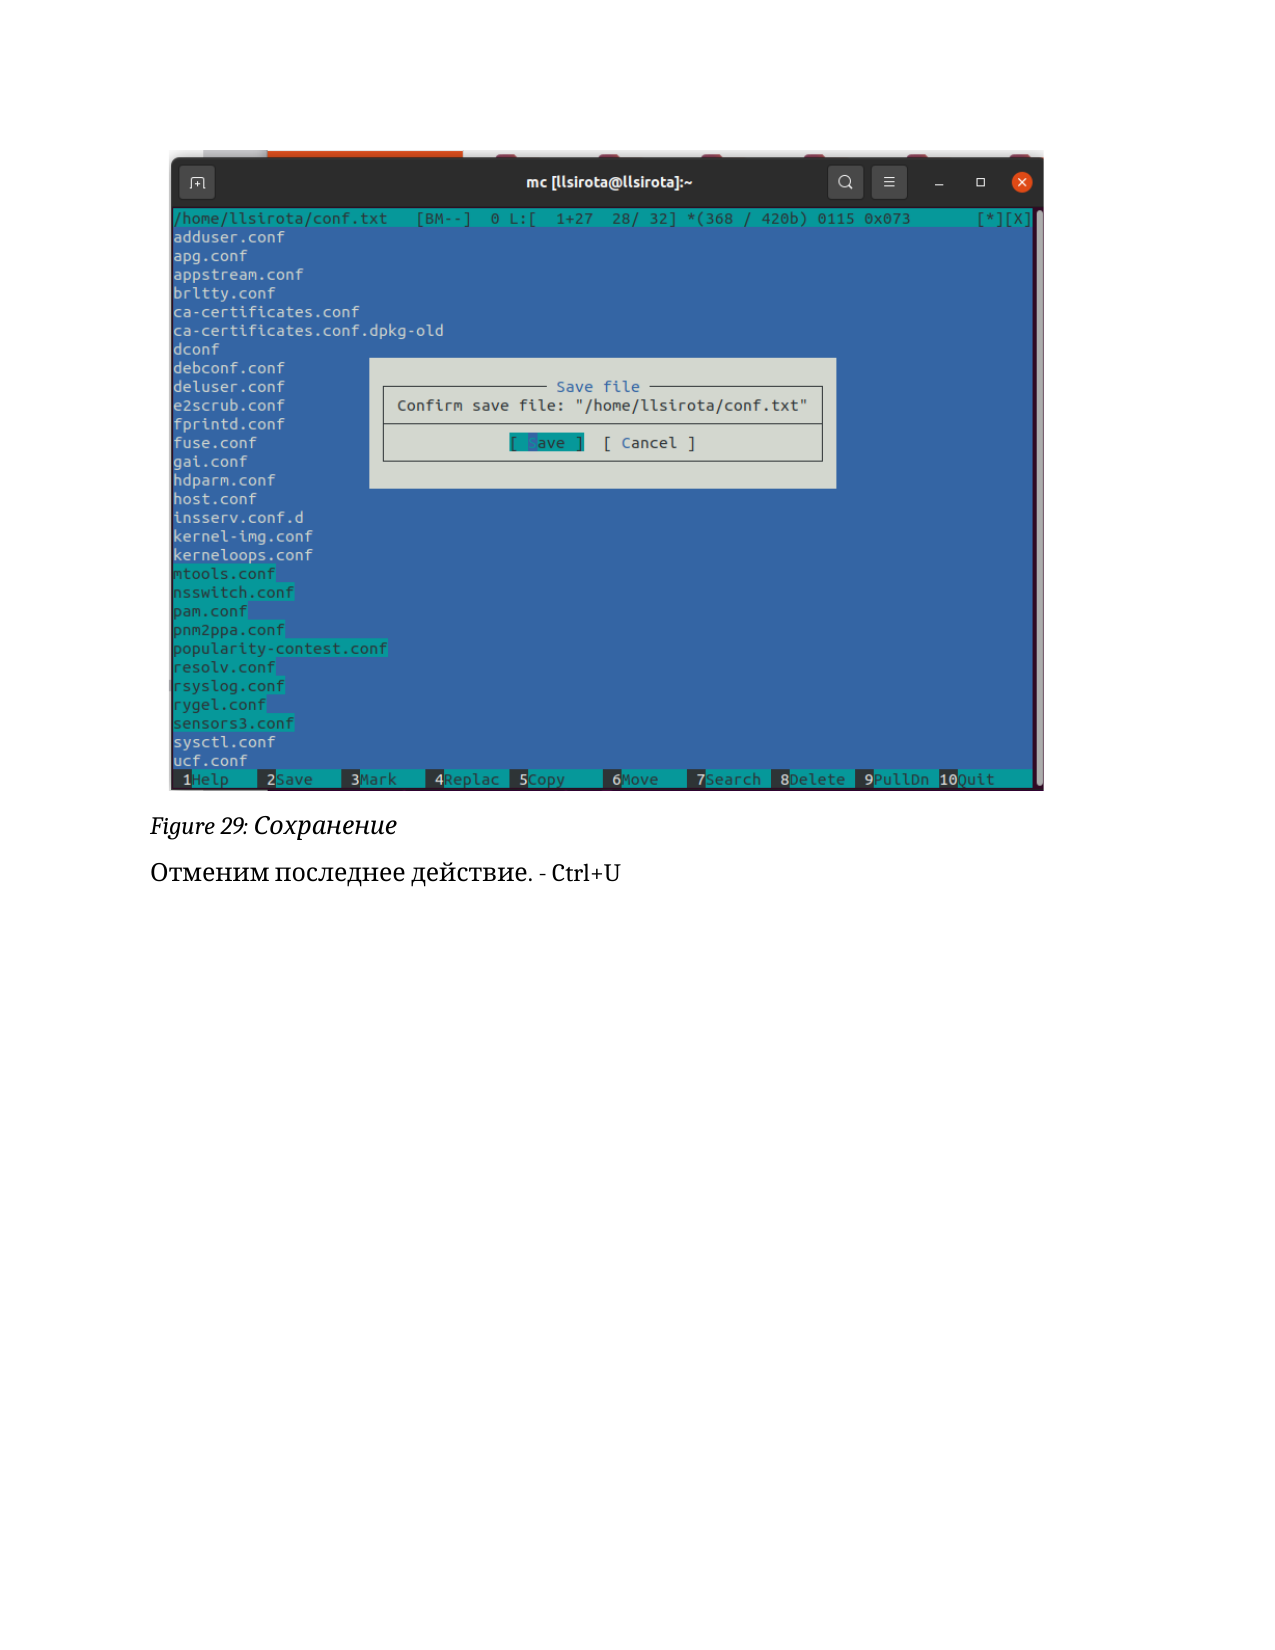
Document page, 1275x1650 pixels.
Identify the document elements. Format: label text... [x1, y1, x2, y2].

text Figure 29: Сохранение [150, 812, 1125, 840]
text Отменим последнее действие. - Ctrl+U [150, 859, 1125, 888]
picture [168, 150, 1044, 791]
